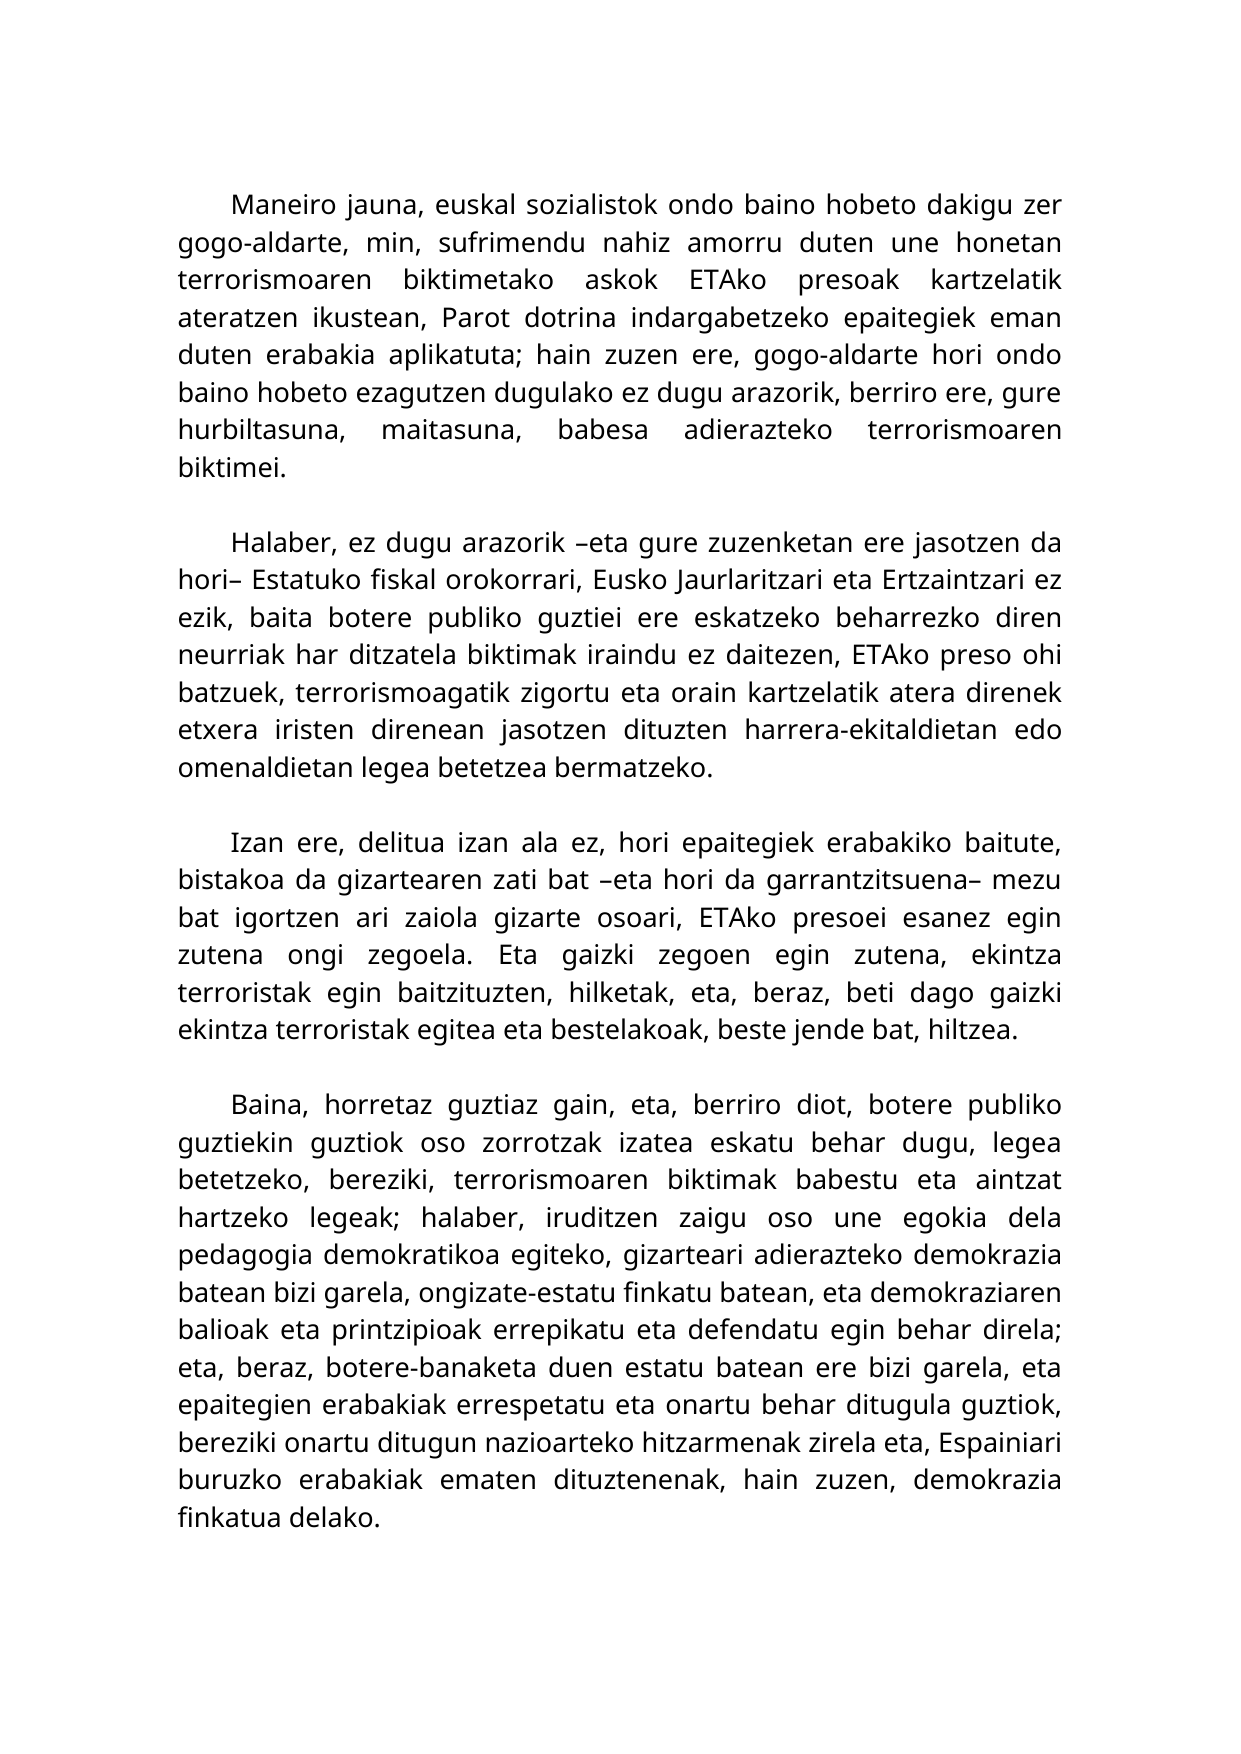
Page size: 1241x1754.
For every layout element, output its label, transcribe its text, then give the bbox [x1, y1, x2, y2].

text Baina, horretaz guztiaz gain, eta, berriro diot, botere publiko guztiekin guztiok oso zorrotzak izatea eskatu behar dugu, legea betetzeko, bereziki, terrorismoaren biktimak babestu eta aintzat hartzeko legeak; halaber, iruditzen zaigu oso une egokia dela pedagogia demokratikoa egiteko, gizarteari adierazteko demokrazia batean bizi garela, ongizate-estatu finkatu batean, eta demokraziaren balioak eta printzipioak errepikatu eta defendatu egin behar direla; eta, beraz, botere-banaketa duen estatu batean ere bizi garela, eta epaitegien erabakiak errespetatu eta onartu behar ditugula guztiok, bereziki onartu ditugun nazioarteko hitzarmenak zirela eta, Espainiari buruzko erabakiak ematen dituztenenak, hain zuzen, demokrazia finkatua delako. [177, 1085, 1063, 1535]
text Halaber, ez dugu arazorik –eta gure zuzenketan ere jasotzen da hori– Estatuko fiskal orokorrari, Eusko Jaurlaritzari eta Ertzaintzari ez ezik, baita botere publiko guztiei ere eskatzeko beharrezko diren neurriak har ditzatela biktimak iraindu ez daitezen, ETAko preso ohi batzuek, terrorismoagatik zigortu eta orain kartzelatik atera direnek etxera iristen direnean jasotzen dituzten harrera-ekitaldietan edo omenaldietan legea betetzea bermatzeko. [177, 523, 1063, 785]
text Maneiro jauna, euskal sozialistok ondo baino hobeto dakigu zer gogo-aldarte, min, sufrimendu nahiz amorru duten une honetan terrorismoaren biktimetako askok ETAko presoak kartzelatik ateratzen ikustean, Parot dotrina indargabetzeko epaitegiek eman duten erabakia aplikatuta; hain zuzen ere, gogo-aldarte hori ondo baino hobeto ezagutzen dugulako ez dugu arazorik, berriro ere, gure hurbiltasuna, maitasuna, babesa adierazteko terrorismoaren biktimei. [177, 185, 1063, 485]
text Izan ere, delitua izan ala ez, hori epaitegiek erabakiko baitute, bistakoa da gizartearen zati bat –eta hori da garrantzitsuena– mezu bat igortzen ari zaiola gizarte osoari, ETAko presoei esanez egin zutena ongi zegoela. Eta gaizki zegoen egin zutena, ekintza terroristak egin baitzituzten, hilketak, eta, beraz, beti dago gaizki ekintza terroristak egitea eta bestelakoak, beste jende bat, hiltzea. [177, 823, 1063, 1048]
